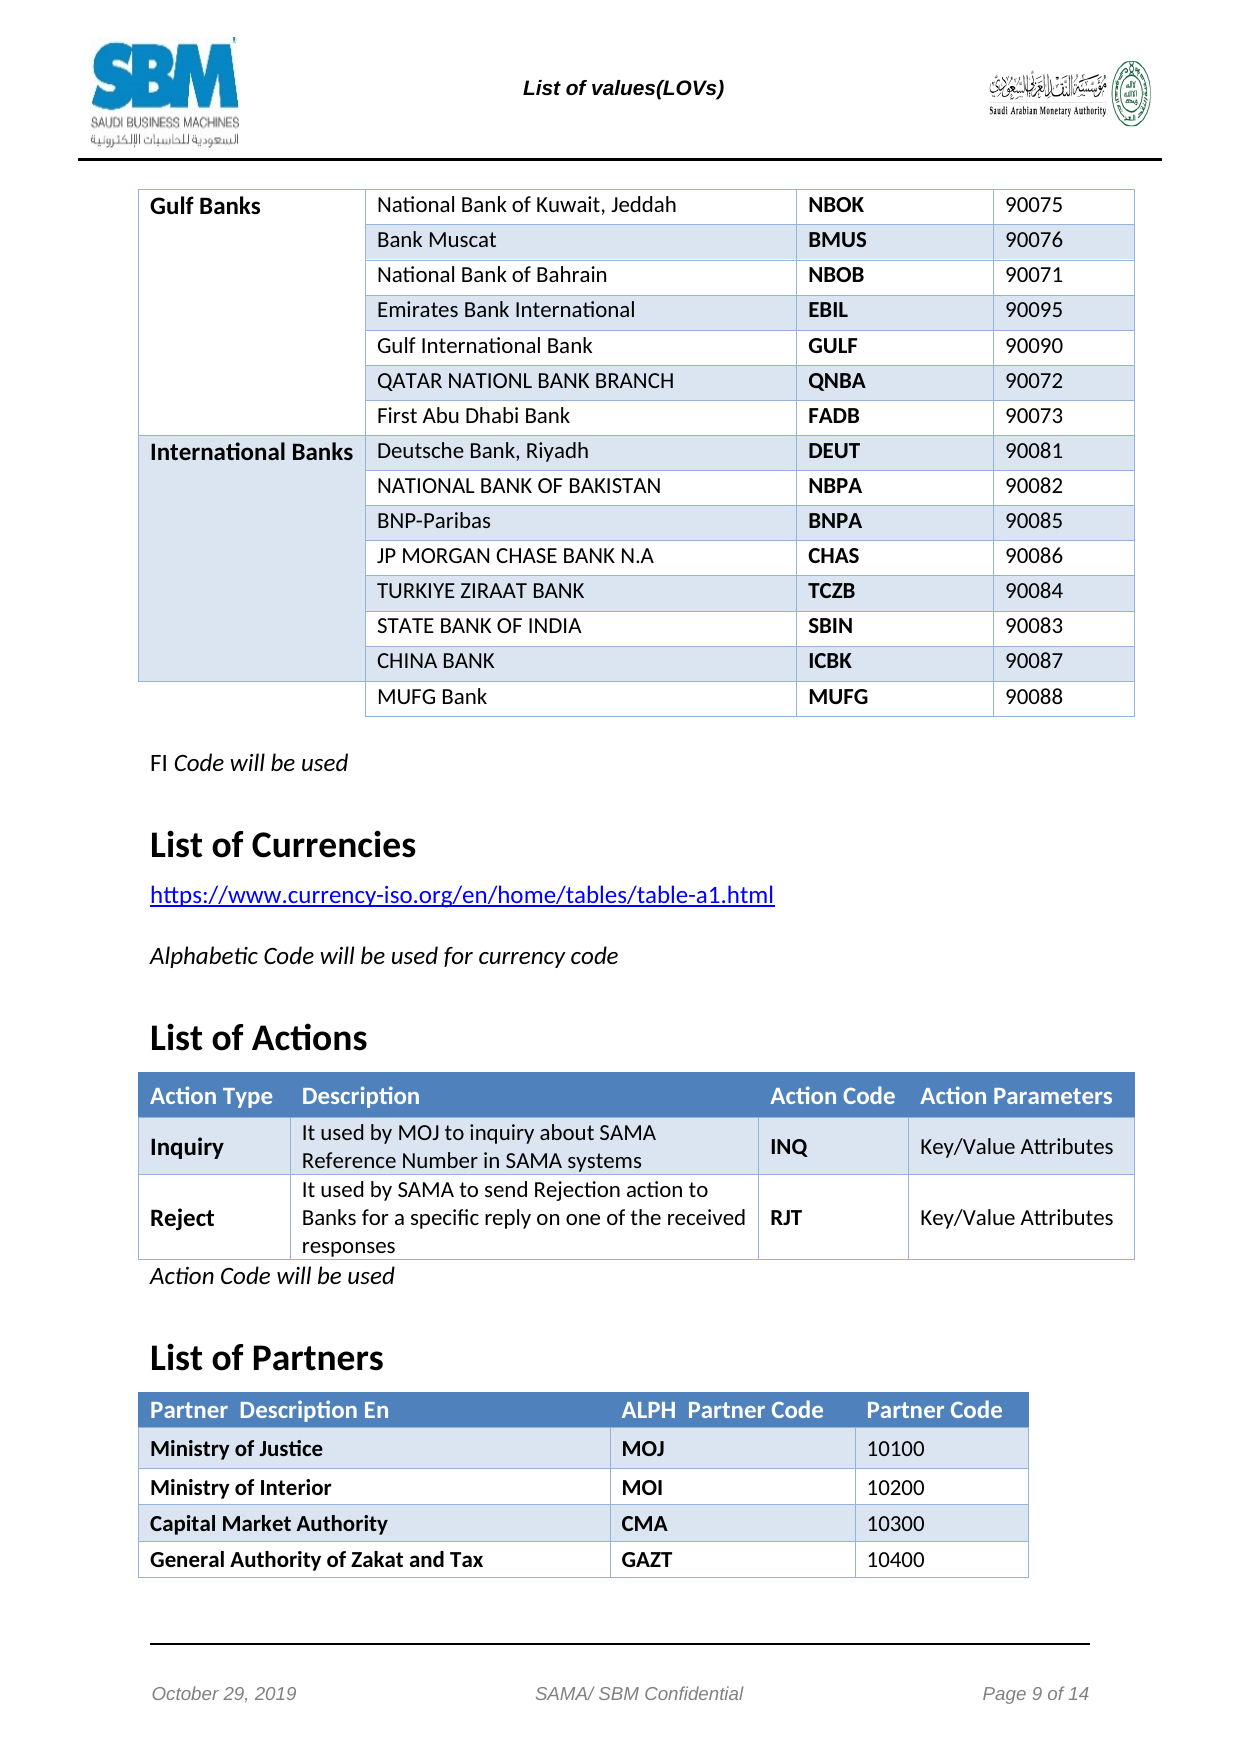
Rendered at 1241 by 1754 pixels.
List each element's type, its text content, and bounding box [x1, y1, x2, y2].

text Alphabetic Code will be used for currency code [150, 940, 1090, 971]
table_cell 90087 [994, 647, 1134, 681]
table_cell EBIL [797, 296, 993, 330]
table_cell 90088 [994, 682, 1134, 716]
table_cell BNP-Paribas [366, 506, 796, 540]
table_cell QATAR NATIONL BANK BRANCH [366, 366, 796, 400]
table_cell Gulf Banks [139, 190, 365, 435]
table_cell Key/Value Attributes [909, 1175, 1134, 1259]
table_cell INQ [759, 1118, 908, 1174]
table_cell Key/Value Attributes [909, 1118, 1134, 1174]
table_cell It used by SAMA to send Rejection action to Banks for a specific reply on one of the received responses [291, 1175, 758, 1259]
table_cell Deutsche Bank, Riyadh [366, 436, 796, 470]
table_cell 10300 [856, 1505, 1028, 1541]
table_cell FADB [797, 401, 993, 435]
table_cell 90082 [994, 471, 1134, 505]
text Action Code will be used [150, 1260, 1090, 1291]
table_cell STATE BANK OF INDIA [366, 612, 796, 646]
table_cell It used by MOJ to inquiry about SAMA Reference Number in SAMA systems [291, 1118, 758, 1174]
table_cell National Bank of Bahrain [366, 261, 796, 294]
table_cell JP MORGAN CHASE BANK N.A [366, 541, 796, 575]
table_cell 10400 [856, 1542, 1028, 1577]
table_cell BMUS [797, 225, 993, 259]
table_cell ICBK [797, 647, 993, 681]
text FI Code will be used [150, 747, 1090, 778]
picture [89, 37, 240, 150]
table_cell International Banks [139, 436, 365, 681]
table_header Action Code [759, 1073, 908, 1117]
table_cell Inquiry [139, 1118, 290, 1174]
table_cell 90081 [994, 436, 1134, 470]
table_cell 90095 [994, 296, 1134, 330]
table_cell 90083 [994, 612, 1134, 646]
table_header ALPH Partner Code [611, 1393, 855, 1427]
table_cell MUFG [797, 682, 993, 716]
table_cell Emirates Bank International [366, 296, 796, 330]
table_cell Reject [139, 1175, 290, 1259]
table_cell CHINA BANK [366, 647, 796, 681]
table_cell NBOK [797, 190, 993, 224]
table_cell 90085 [994, 506, 1134, 540]
subtitle List of Partners [150, 1334, 1090, 1380]
table_header Action Parameters [909, 1073, 1134, 1117]
table_header Action Type [139, 1073, 290, 1117]
subtitle List of Currencies [150, 821, 1090, 867]
table_cell Ministry of Interior [139, 1469, 610, 1504]
table_cell SBIN [797, 612, 993, 646]
table_header Description [291, 1073, 758, 1117]
table_cell TCZB [797, 576, 993, 611]
text https://www.currency-iso.org/en/home/tables/table-a1.html [150, 879, 1090, 910]
table_cell National Bank of Kuwait, Jeddah [366, 190, 796, 224]
table_cell 10100 [856, 1428, 1028, 1468]
table_cell Bank Muscat [366, 225, 796, 259]
table_cell Gulf International Bank [366, 331, 796, 365]
table_cell 90075 [994, 190, 1134, 224]
table_cell NATIONAL BANK OF BAKISTAN [366, 471, 796, 505]
table_cell TURKIYE ZIRAAT BANK [366, 576, 796, 611]
picture [988, 56, 1151, 132]
table_header Partner Description En [139, 1393, 610, 1427]
table_cell MUFG Bank [366, 682, 796, 716]
table_cell 90076 [994, 225, 1134, 259]
table_cell CHAS [797, 541, 993, 575]
table_cell CMA [611, 1505, 855, 1541]
table_cell 90084 [994, 576, 1134, 611]
table_cell Capital Market Authority [139, 1505, 610, 1541]
table_cell 90073 [994, 401, 1134, 435]
table_cell First Abu Dhabi Bank [366, 401, 796, 435]
table_cell 90086 [994, 541, 1134, 575]
table_cell MOI [611, 1469, 855, 1504]
table_cell GULF [797, 331, 993, 365]
table_cell MOJ [611, 1428, 855, 1468]
table_cell 90090 [994, 331, 1134, 365]
subtitle List of Actions [150, 1014, 1090, 1060]
table_cell Ministry of Justice [139, 1428, 610, 1468]
table_cell RJT [759, 1175, 908, 1259]
table_cell GAZT [611, 1542, 855, 1577]
table_cell NBPA [797, 471, 993, 505]
table_cell QNBA [797, 366, 993, 400]
table_cell BNPA [797, 506, 993, 540]
table_header Partner Code [856, 1393, 1028, 1427]
table_cell 90072 [994, 366, 1134, 400]
table_cell 10200 [856, 1469, 1028, 1504]
table_cell General Authority of Zakat and Tax [139, 1542, 610, 1577]
table_cell DEUT [797, 436, 993, 470]
table_cell 90071 [994, 261, 1134, 294]
table_cell NBOB [797, 261, 993, 294]
